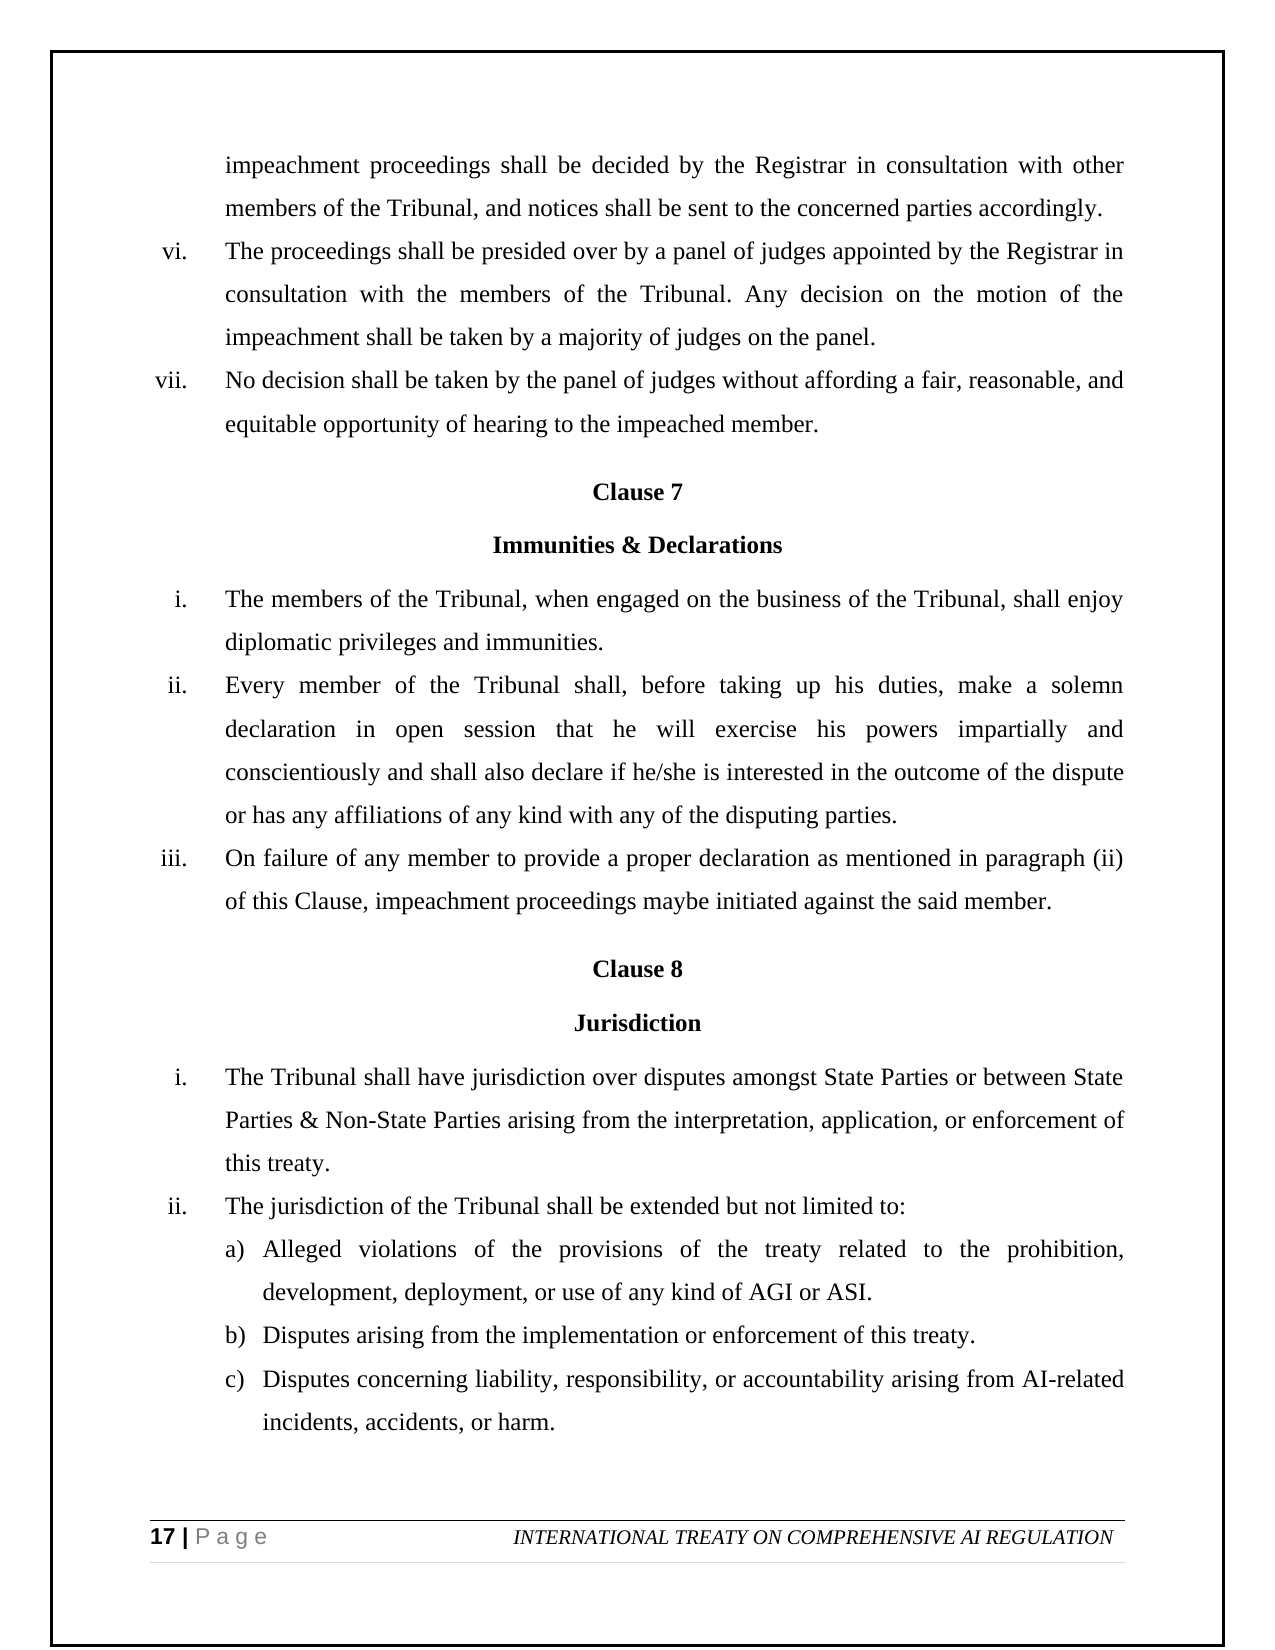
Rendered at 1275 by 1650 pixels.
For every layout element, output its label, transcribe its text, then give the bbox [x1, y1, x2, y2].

list Alleged violations of the provisions of the treaty related to the prohibition, development, deployment, or use of any kind of AGI or ASI. [225, 1234, 1125, 1306]
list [187, 150, 1125, 222]
text Immunities & Declarations [150, 531, 1125, 559]
list Disputes concerning liability, responsibility, or accountability arising from AI-related incidents, accidents, or harm. [225, 1364, 1125, 1436]
text Clause 7 [150, 477, 1125, 506]
list The members of the Tribunal, when engaged on the business of the Tribunal, shall enjoy diplomatic privileges and immunities. [187, 584, 1125, 656]
list The Tribunal shall have jurisdiction over disputes amongst State Parties or between State Parties & Non-State Parties arising from the interpretation, application, or enforcement of this treaty. [187, 1062, 1125, 1177]
list No decision shall be taken by the panel of judges without affording a fair, reasonable, and equitable opportunity of hearing to the impeached member. [187, 366, 1125, 437]
text Jurisdiction [150, 1008, 1125, 1037]
list On failure of any member to provide a proper declaration as mentioned in paragraph (ii) of this Clause, impeachment proceedings maybe initiated against the said member. [187, 843, 1125, 915]
text Clause 8 [150, 954, 1125, 983]
list The proceedings shall be presided over by a panel of judges appointed by the Registrar in consultation with the members of the Tribunal. Any decision on the motion of the impeachment shall be taken by a majority of judges on the panel. [187, 236, 1125, 351]
list The jurisdiction of the Tribunal shall be extended but not limited to: [187, 1191, 1125, 1220]
list Every member of the Tribunal shall, before taking up his duties, make a solemn declaration in open session that he will exercise his powers impartially and conscientiously and shall also declare if he/she is interested in the outcome of the dispute or has any affiliations of any kind with any of the disputing parties. [187, 671, 1125, 829]
list Disputes arising from the implementation or enforcement of this treaty. [225, 1321, 1125, 1349]
